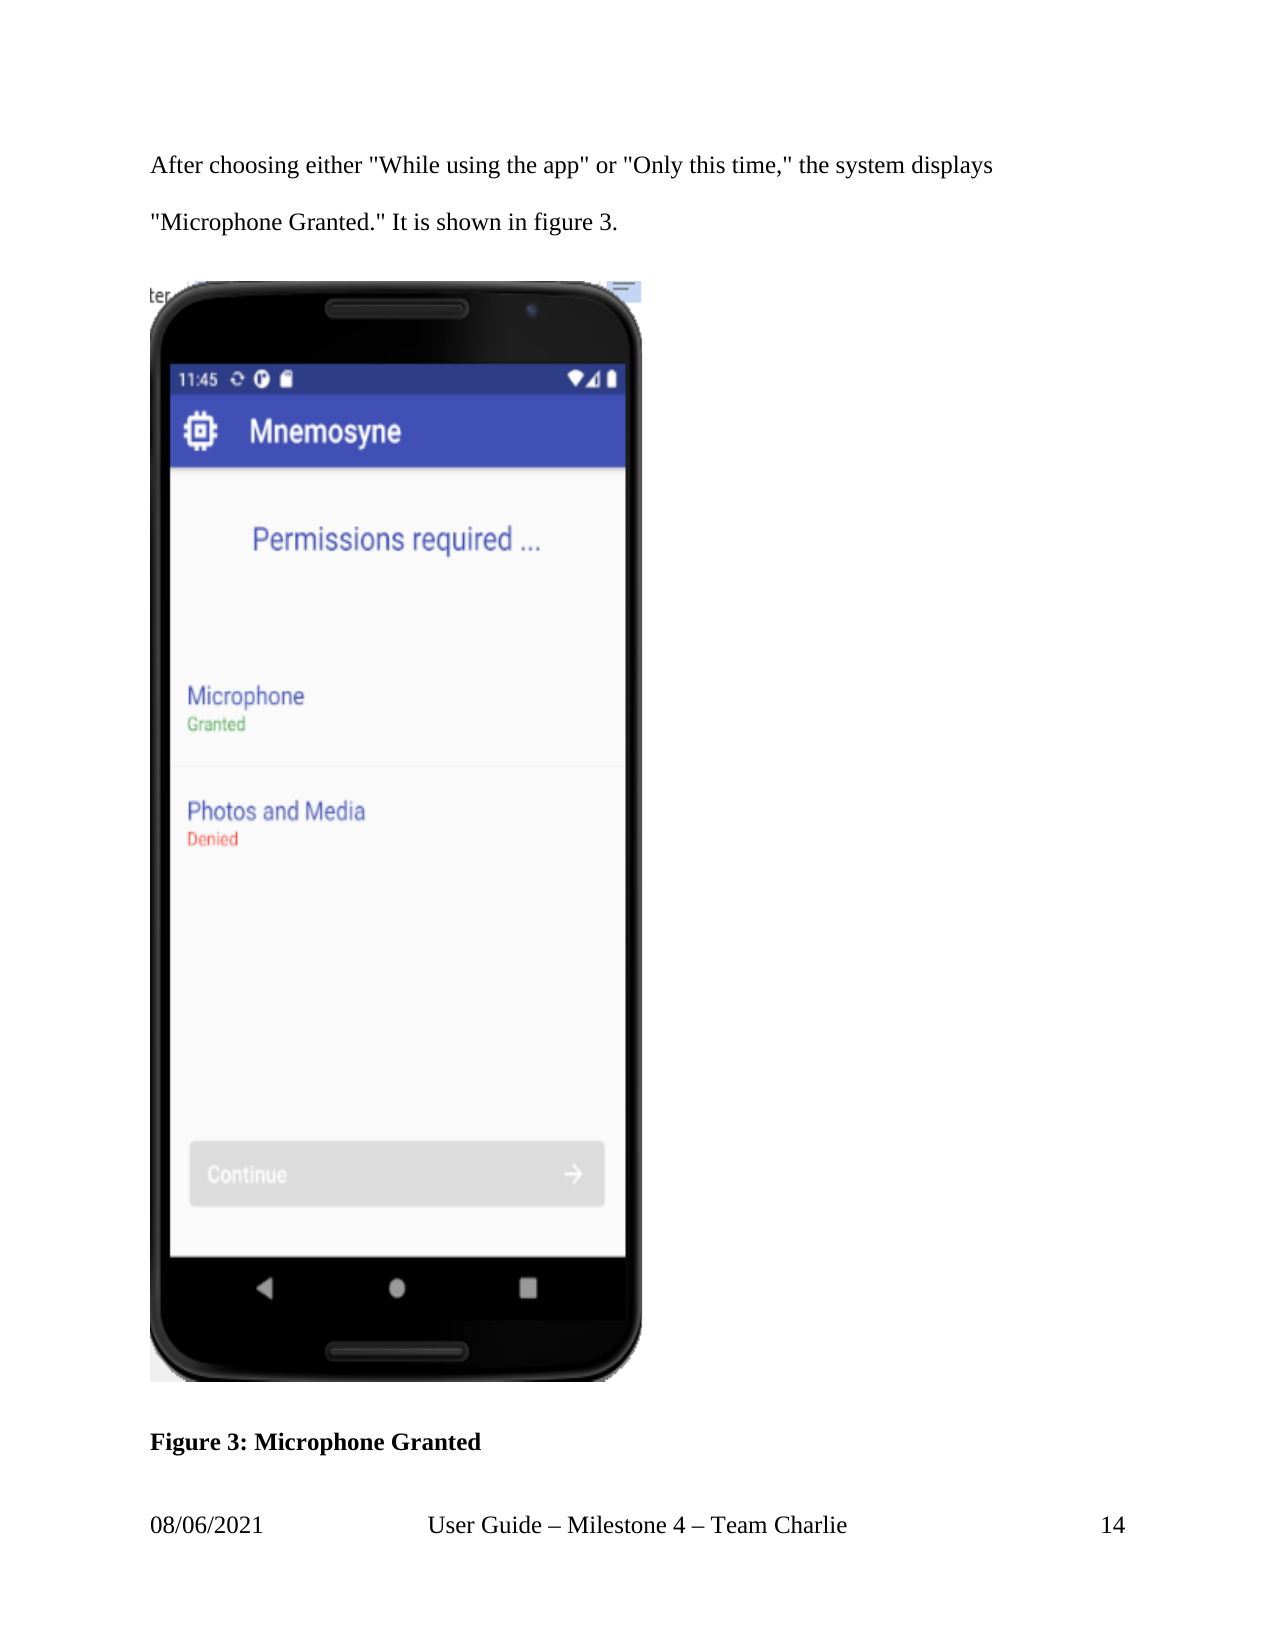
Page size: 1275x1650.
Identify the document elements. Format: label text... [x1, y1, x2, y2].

text After choosing either "While using the app" or "Only this time," the system displays "Microphone Granted." It is shown in figure 3. [150, 150, 1125, 236]
text Figure 3: Microphone Granted [150, 1427, 1125, 1456]
picture [150, 281, 643, 1382]
